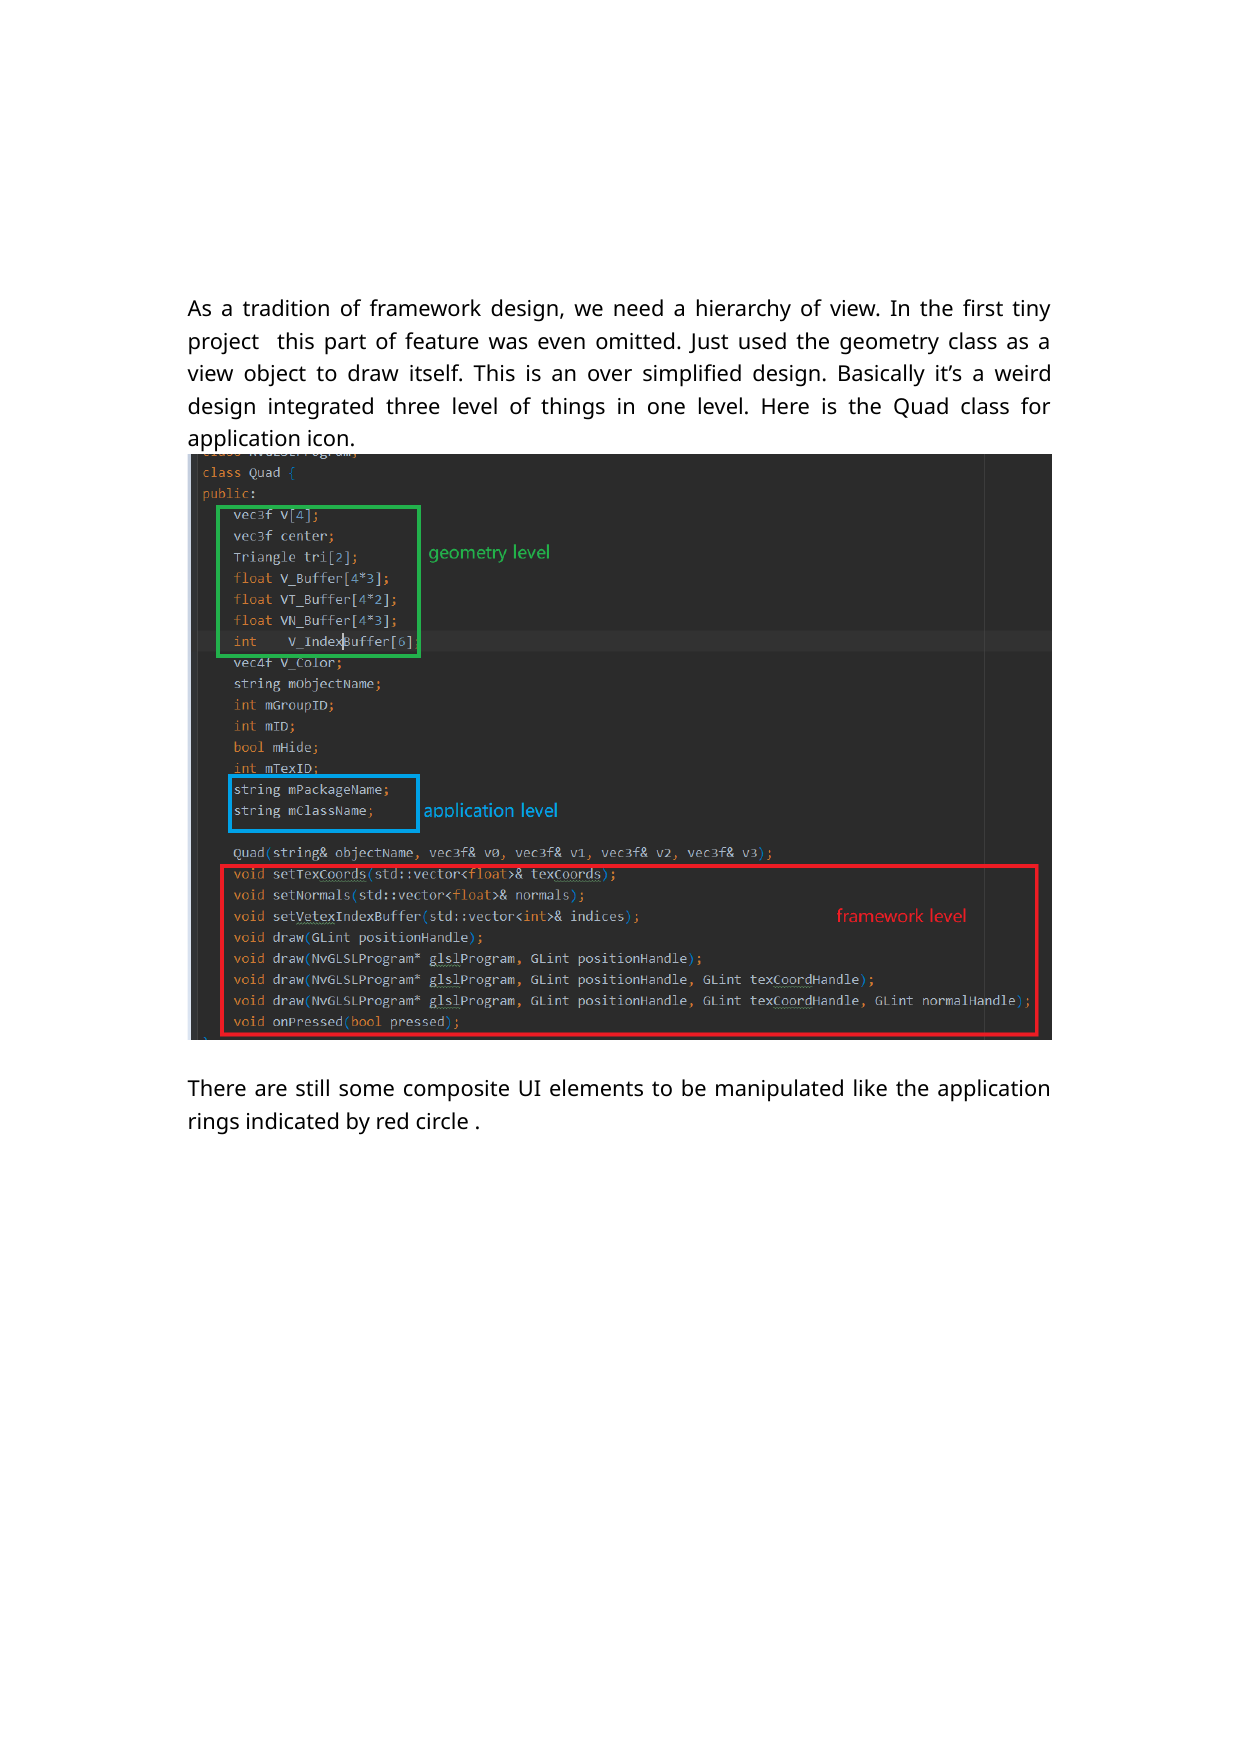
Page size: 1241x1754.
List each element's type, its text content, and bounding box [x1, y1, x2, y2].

text As a tradition of framework design, we need a hierarchy of view. In the first tiny project this part of feature was even omitted. Just used the geometry class as a view object to draw itself. This is an over simplified design. Basically it’s a weird design integrated three level of things in one level. Here is the Quad class for application icon. [187, 292, 1053, 454]
text There are still some composite UI elements to be manipulated like the application rings indicated by red circle . [187, 1072, 1053, 1137]
picture [187, 454, 1053, 1040]
